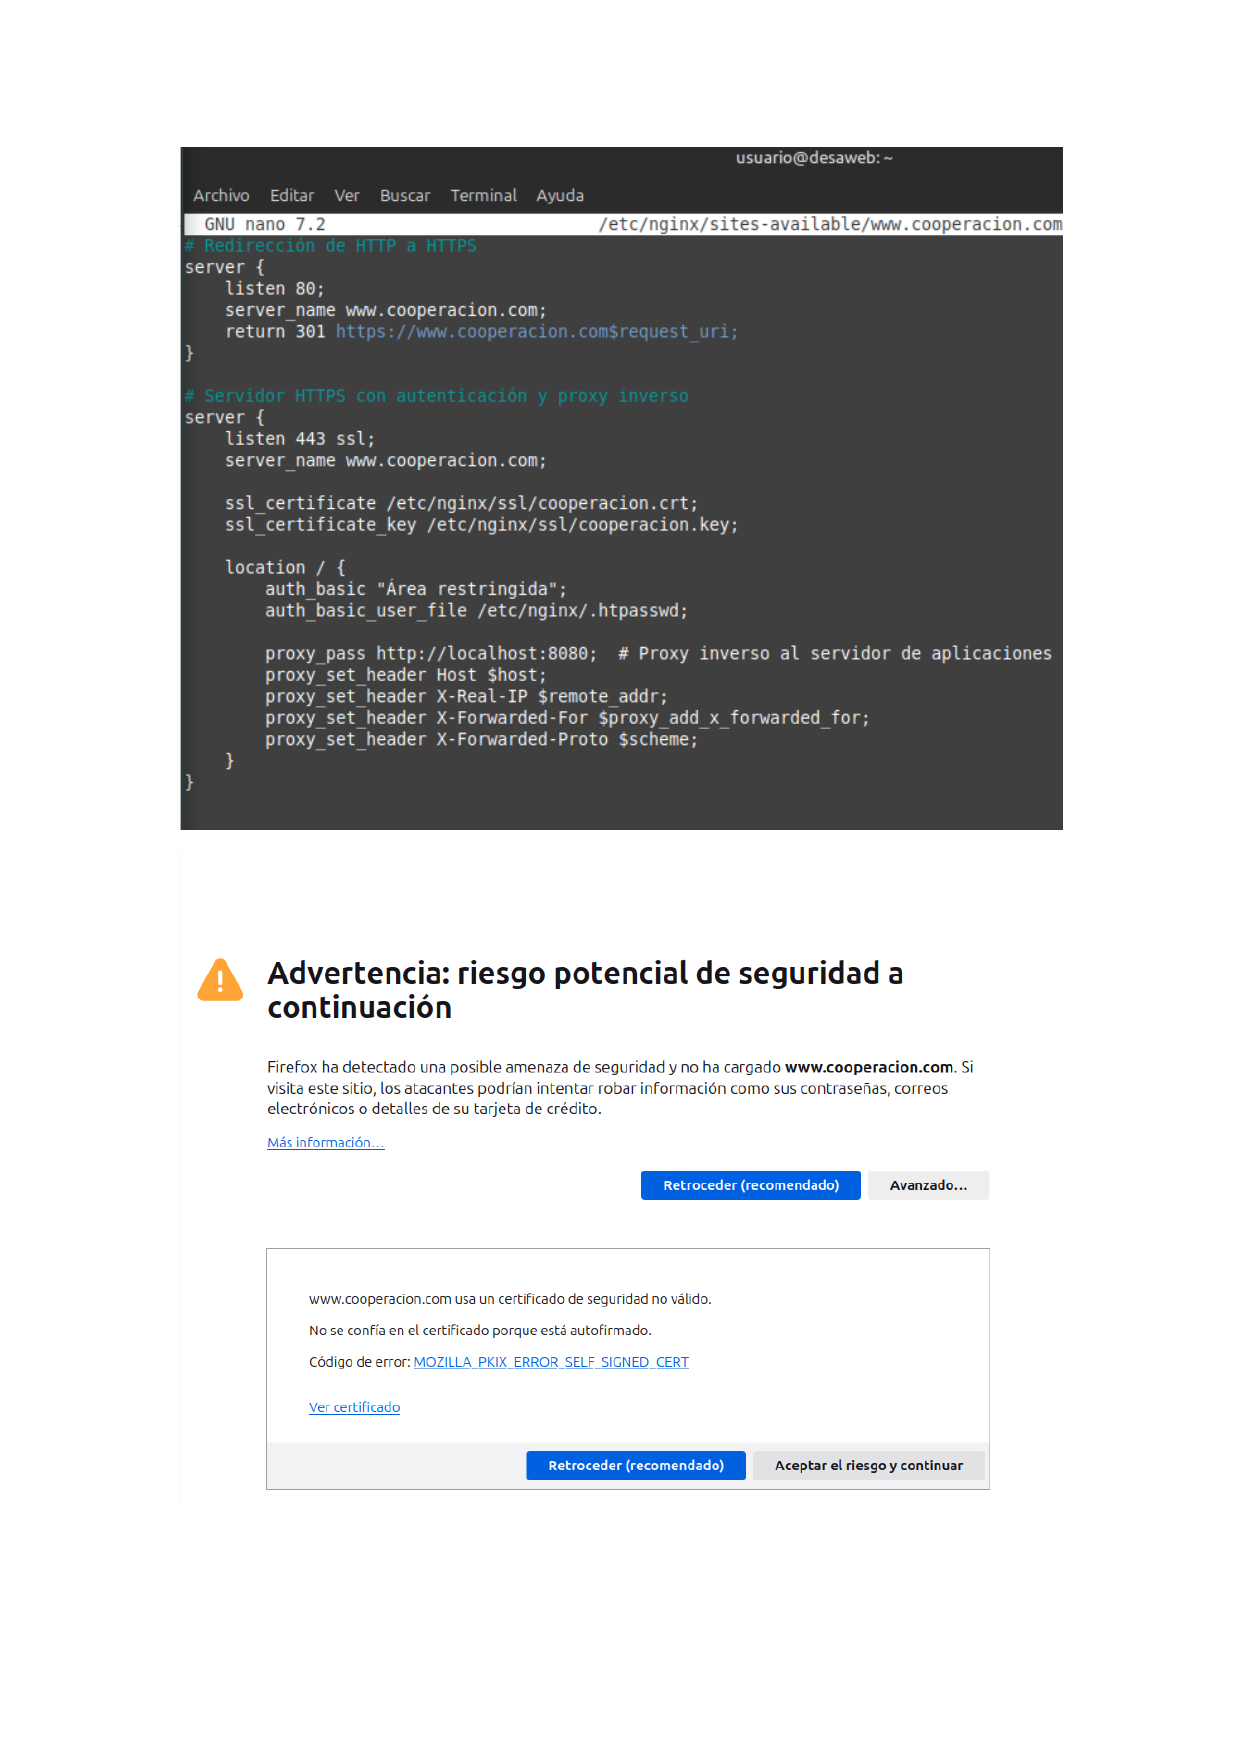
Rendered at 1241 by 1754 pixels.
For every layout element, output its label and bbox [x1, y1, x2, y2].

picture [177, 147, 1063, 830]
picture [177, 851, 1063, 1504]
